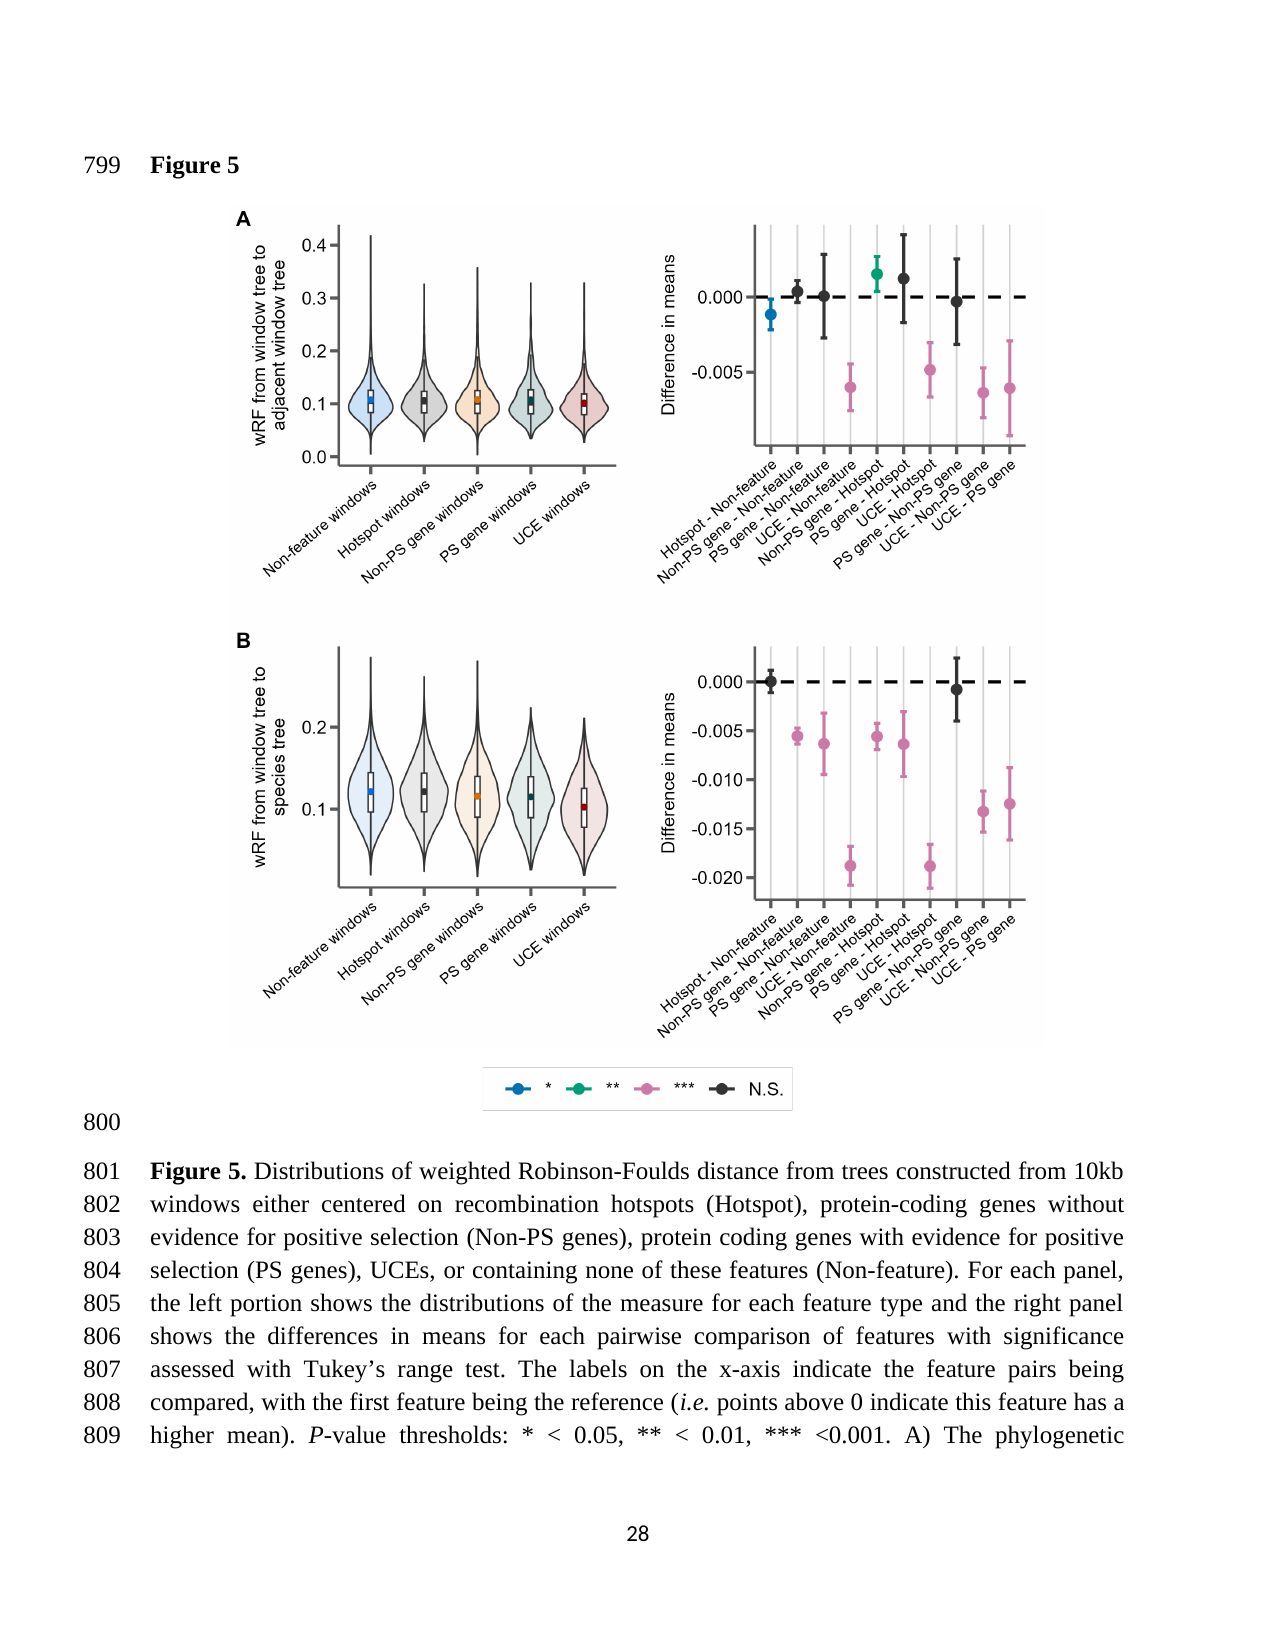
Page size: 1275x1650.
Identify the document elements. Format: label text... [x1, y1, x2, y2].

picture [228, 203, 1047, 1131]
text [150, 1156, 1125, 1449]
subtitle Figure 5 [150, 150, 1125, 179]
